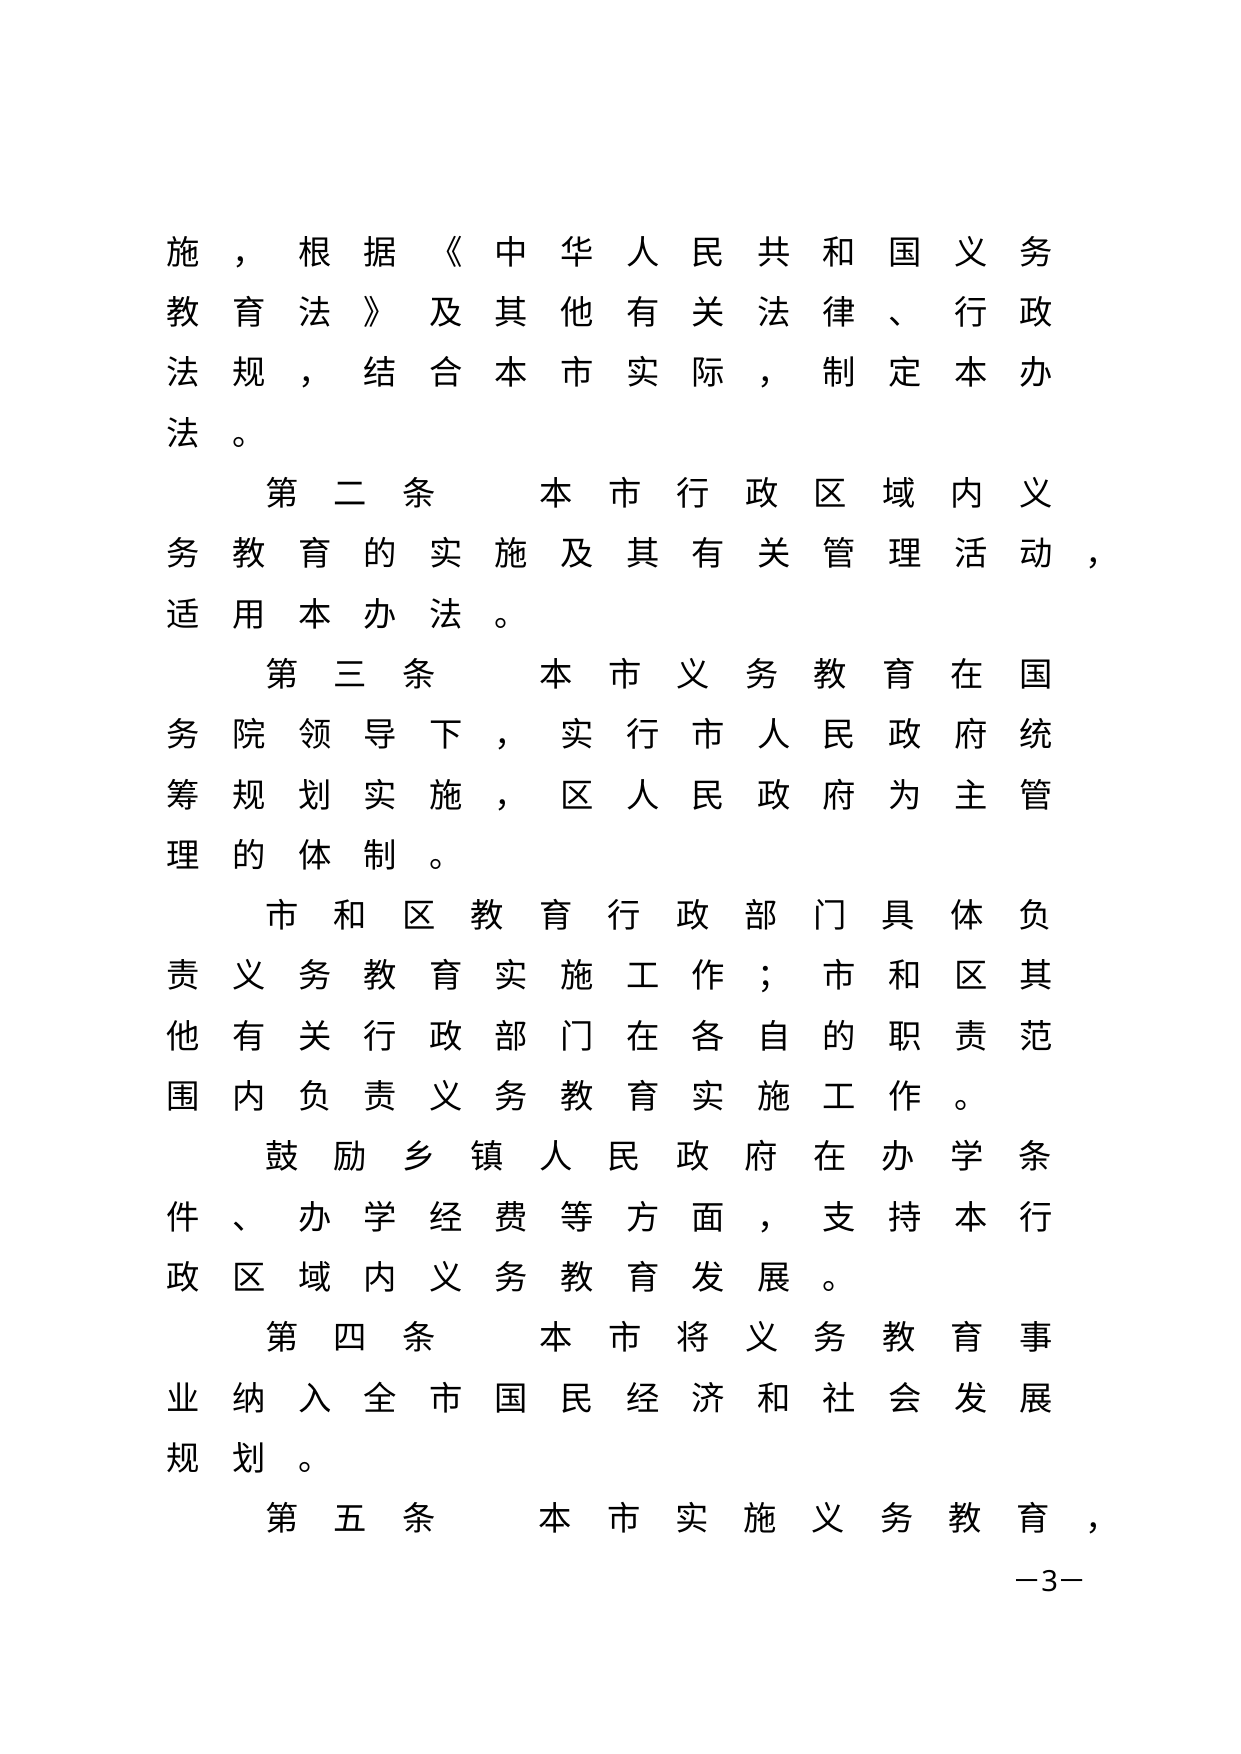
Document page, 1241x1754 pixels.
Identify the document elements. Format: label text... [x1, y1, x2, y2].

text 第三条 本市义务教育在国务院领导下，实行市人民政府统筹规划实施，区人民政府为主管理的体制。 [167, 642, 1085, 883]
text 第五条 本市实施义务教育，不收学费、杂费、教科书费、作业本费。 [167, 1486, 1085, 1546]
text 第一条 为了保障适龄儿童、少年享有平等接受义务教育的权利，促进义务教育均衡发展，加强素质教育，保证义务教育的实施，根据《中华人民共和国义务教育法》及其他有关法律、行政法规，结合本市实际，制定本办法。 [167, 219, 1085, 461]
text 第二条 本市行政区域内义务教育的实施及其有关管理活动，适用本办法。 [167, 461, 1085, 642]
text 市和区教育行政部门具体负责义务教育实施工作；市和区其他有关行政部门在各自的职责范围内负责义务教育实施工作。 [167, 883, 1085, 1124]
text 第四条 本市将义务教育事业纳入全市国民经济和社会发展规划。 [167, 1305, 1085, 1486]
text 鼓励乡镇人民政府在办学条件、办学经费等方面，支持本行政区域内义务教育发展。 [167, 1124, 1085, 1305]
